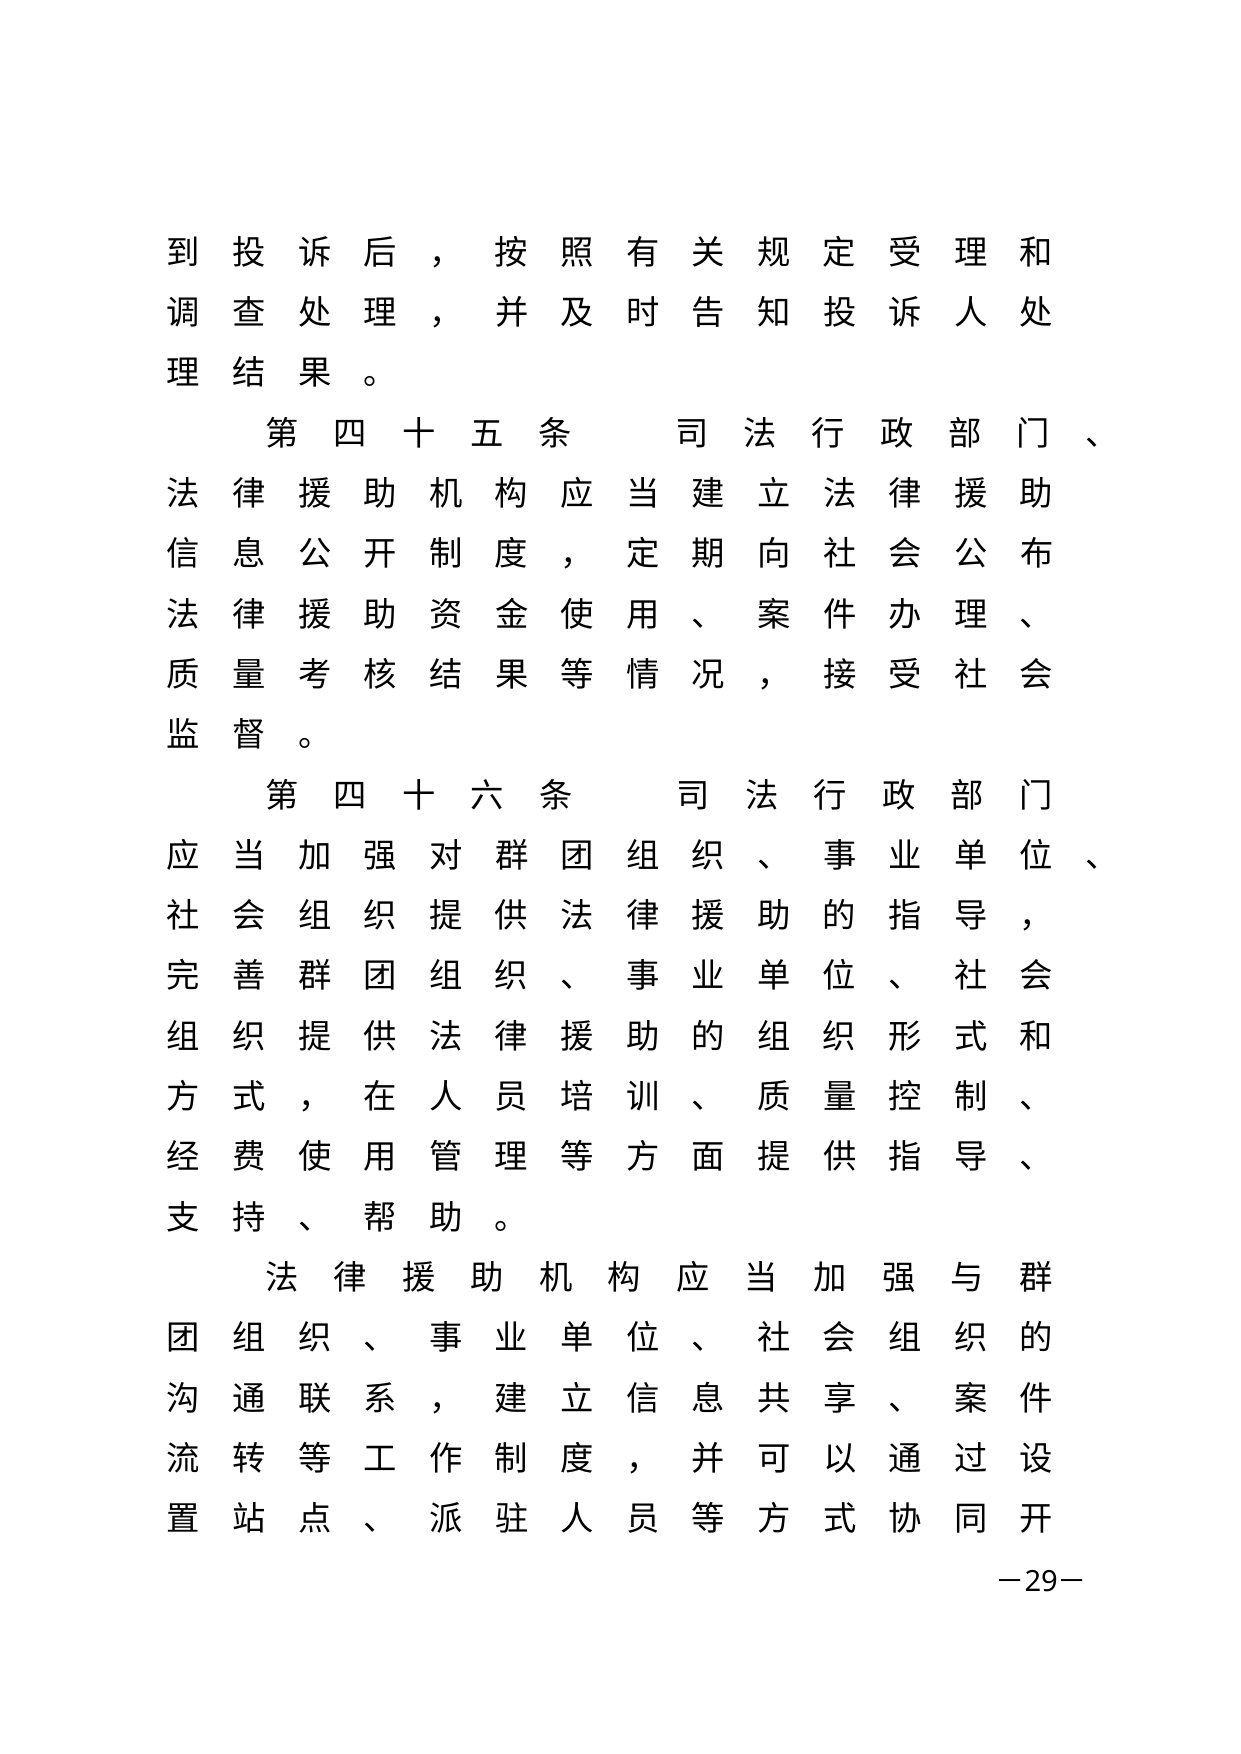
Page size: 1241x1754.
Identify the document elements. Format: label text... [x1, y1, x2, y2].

text 法律援助机构应当加强与群团组织、事业单位、社会组织的沟通联系，建立信息共享、案件流转等工作制度，并可以通过设置站点、派驻人员等方式协同开展法律援助工作。 [167, 1245, 1085, 1546]
text 第四十五条 司法行政部门、法律援助机构应当建立法律援助信息公开制度，定期向社会公布法律援助资金使用、案件办理、质量考核结果等情况，接受社会监督。 [167, 400, 1085, 762]
text 第四十四条 司法行政部门应当建立法律援助工作投诉查处制度，向社会公布投诉方式；接到投诉后，按照有关规定受理和调查处理，并及时告知投诉人处理结果。 [167, 219, 1085, 400]
text 第四十六条 司法行政部门应当加强对群团组织、事业单位、社会组织提供法律援助的指导，完善群团组织、事业单位、社会组织提供法律援助的组织形式和方式，在人员培训、质量控制、经费使用管理等方面提供指导、支持、帮助。 [167, 762, 1085, 1245]
